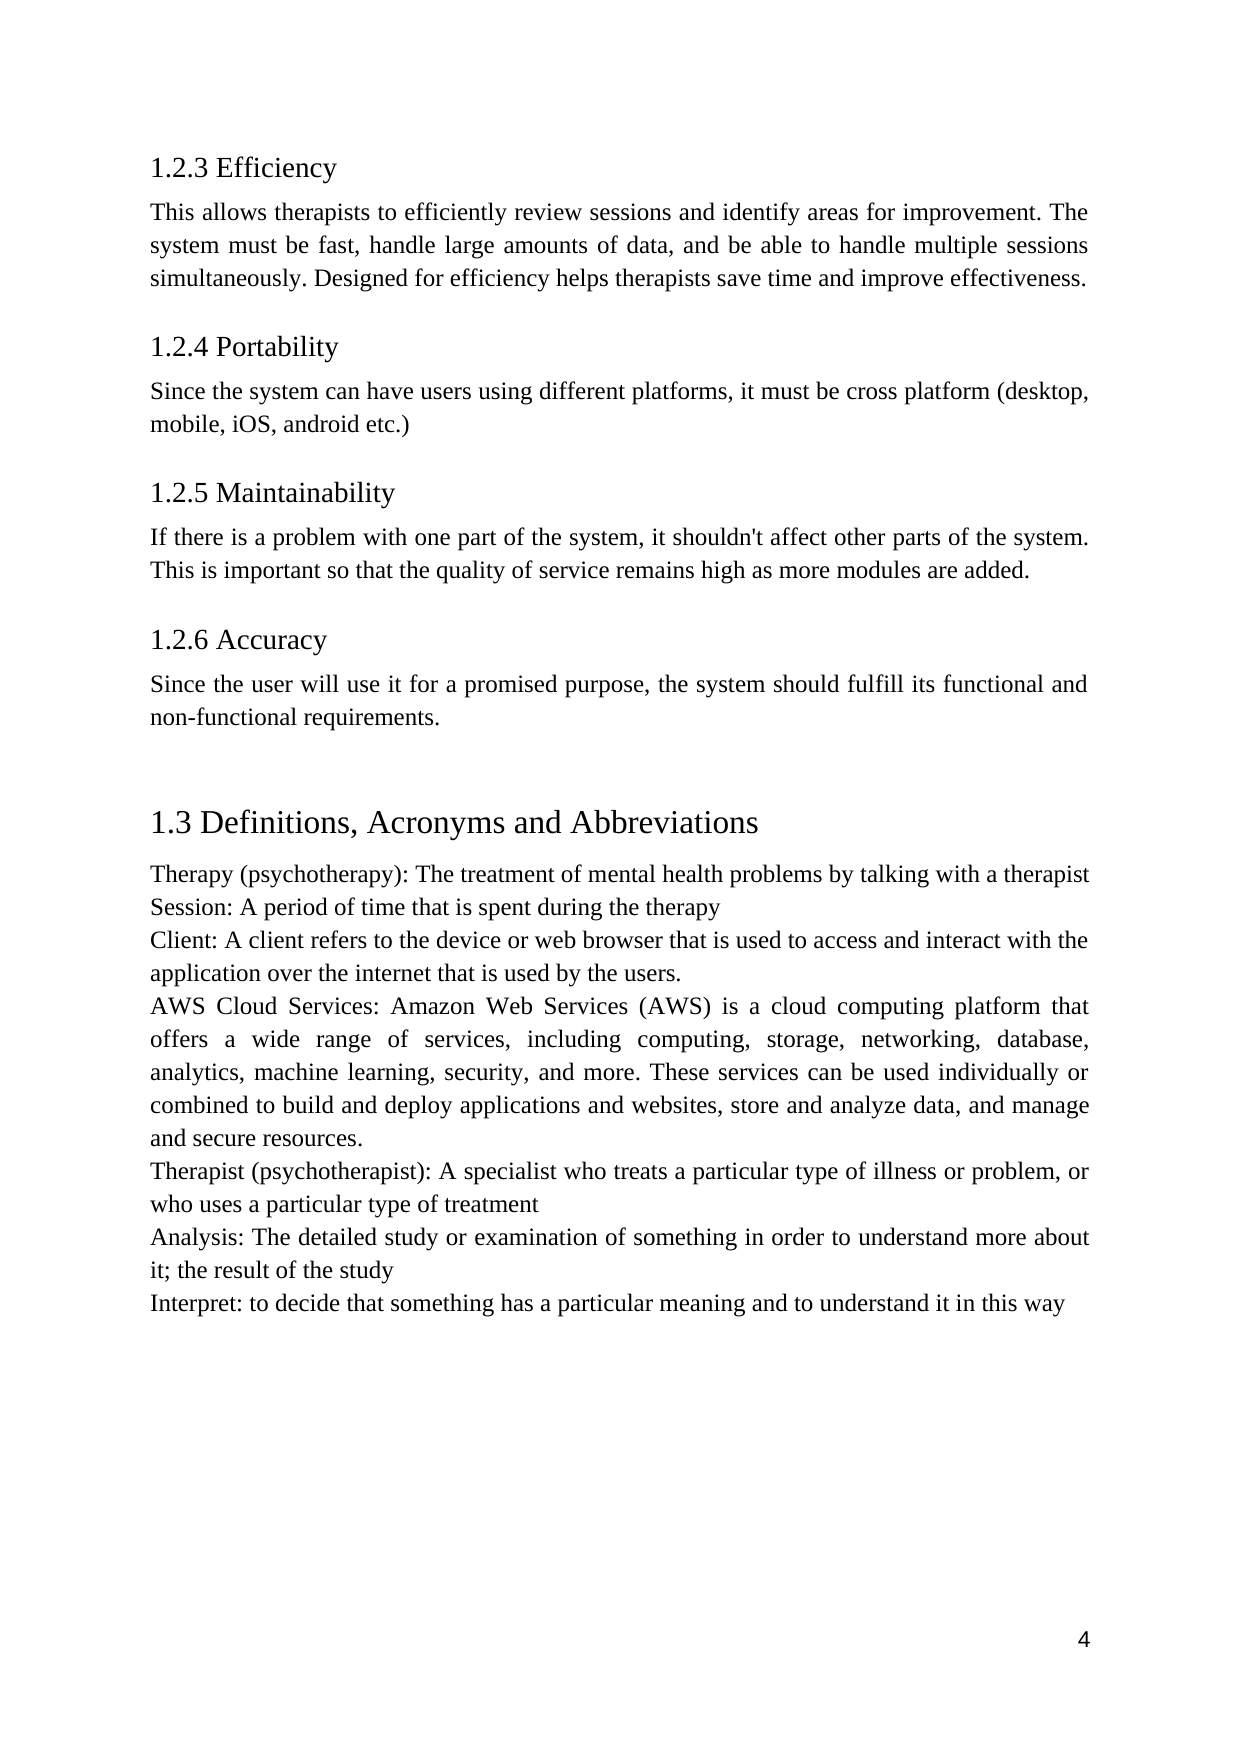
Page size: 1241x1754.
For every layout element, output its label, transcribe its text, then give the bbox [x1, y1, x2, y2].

subtitle 1.2.5 Maintainability [150, 476, 1090, 509]
text This allows therapists to efficiently review sessions and identify areas for improvement. The system must be fast, handle large amounts of data, and be able to handle multiple sessions simultaneously. Designed for efficiency helps therapists save time and improve effectiveness. [150, 197, 1090, 292]
text Therapy (psychotherapy): The treatment of mental health problems by talking with a therapist [150, 859, 1090, 888]
text If there is a problem with one part of the system, it shouldn't affect other parts of the system. This is important so that the quality of service remains high as more modules are added. [150, 522, 1090, 584]
text AWS Cloud Services: Amazon Web Services (AWS) is a cloud computing platform that offers a wide range of services, including computing, storage, networking, database, analytics, machine learning, security, and more. These services can be used individually or combined to build and deploy applications and websites, store and analyze data, and manage and secure resources. [150, 991, 1090, 1152]
text Interpret: to decide that something has a particular meaning and to understand it in this way [150, 1288, 1090, 1317]
text Session: A period of time that is spent during the therapy [150, 892, 1090, 921]
subtitle 1.2.6 Accuracy [150, 622, 1090, 655]
subtitle 1.2.4 Portability [150, 329, 1090, 363]
text Analysis: The detailed study or examination of something in order to understand more about it; the result of the study [150, 1222, 1090, 1284]
text Client: A client refers to the device or web browser that is used to access and interact with the application over the internet that is used by the users. [150, 925, 1090, 987]
subtitle 1.2.3 Efficiency [150, 150, 1090, 183]
text Therapist (psychotherapist): A specialist who treats a particular type of illness or problem, or who uses a particular type of treatment [150, 1156, 1090, 1218]
text Since the user will use it for a promised purpose, the system should fulfill its functional and non-functional requirements. [150, 669, 1090, 730]
text Since the system can have users using different platforms, it must be cross platform (desktop, mobile, iOS, android etc.) [150, 376, 1090, 438]
subtitle 1.3 Definitions, Acronyms and Abbreviations [150, 802, 1090, 841]
